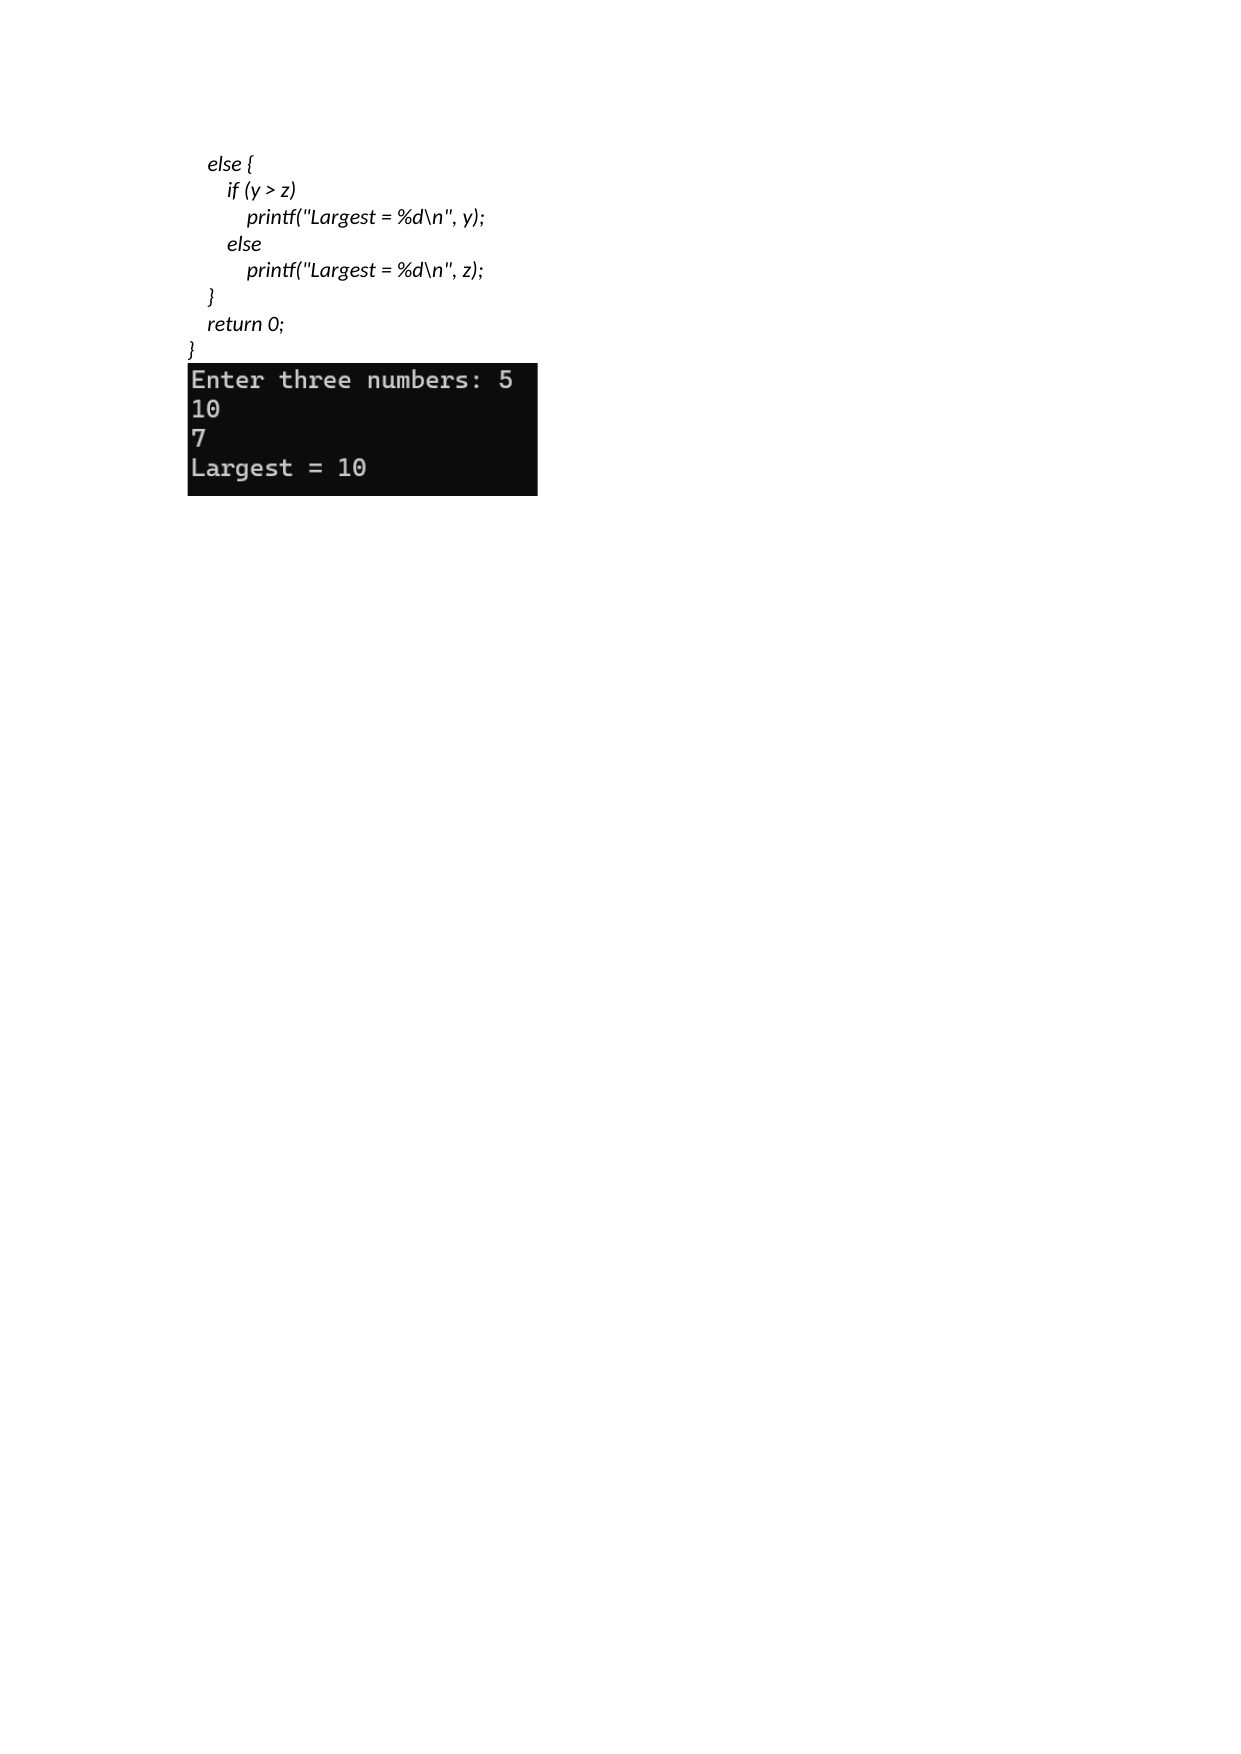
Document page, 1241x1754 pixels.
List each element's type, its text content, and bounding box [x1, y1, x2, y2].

text } [187, 283, 1053, 310]
text return 0; [187, 310, 1053, 337]
text printf("Largest = %d\n", z); [187, 257, 1053, 283]
picture [187, 363, 538, 496]
text if (y > z) [187, 177, 1053, 203]
text else [187, 230, 1053, 257]
text } [187, 337, 1053, 363]
text printf("Largest = %d\n", y); [187, 203, 1053, 230]
text else { [187, 150, 1053, 177]
